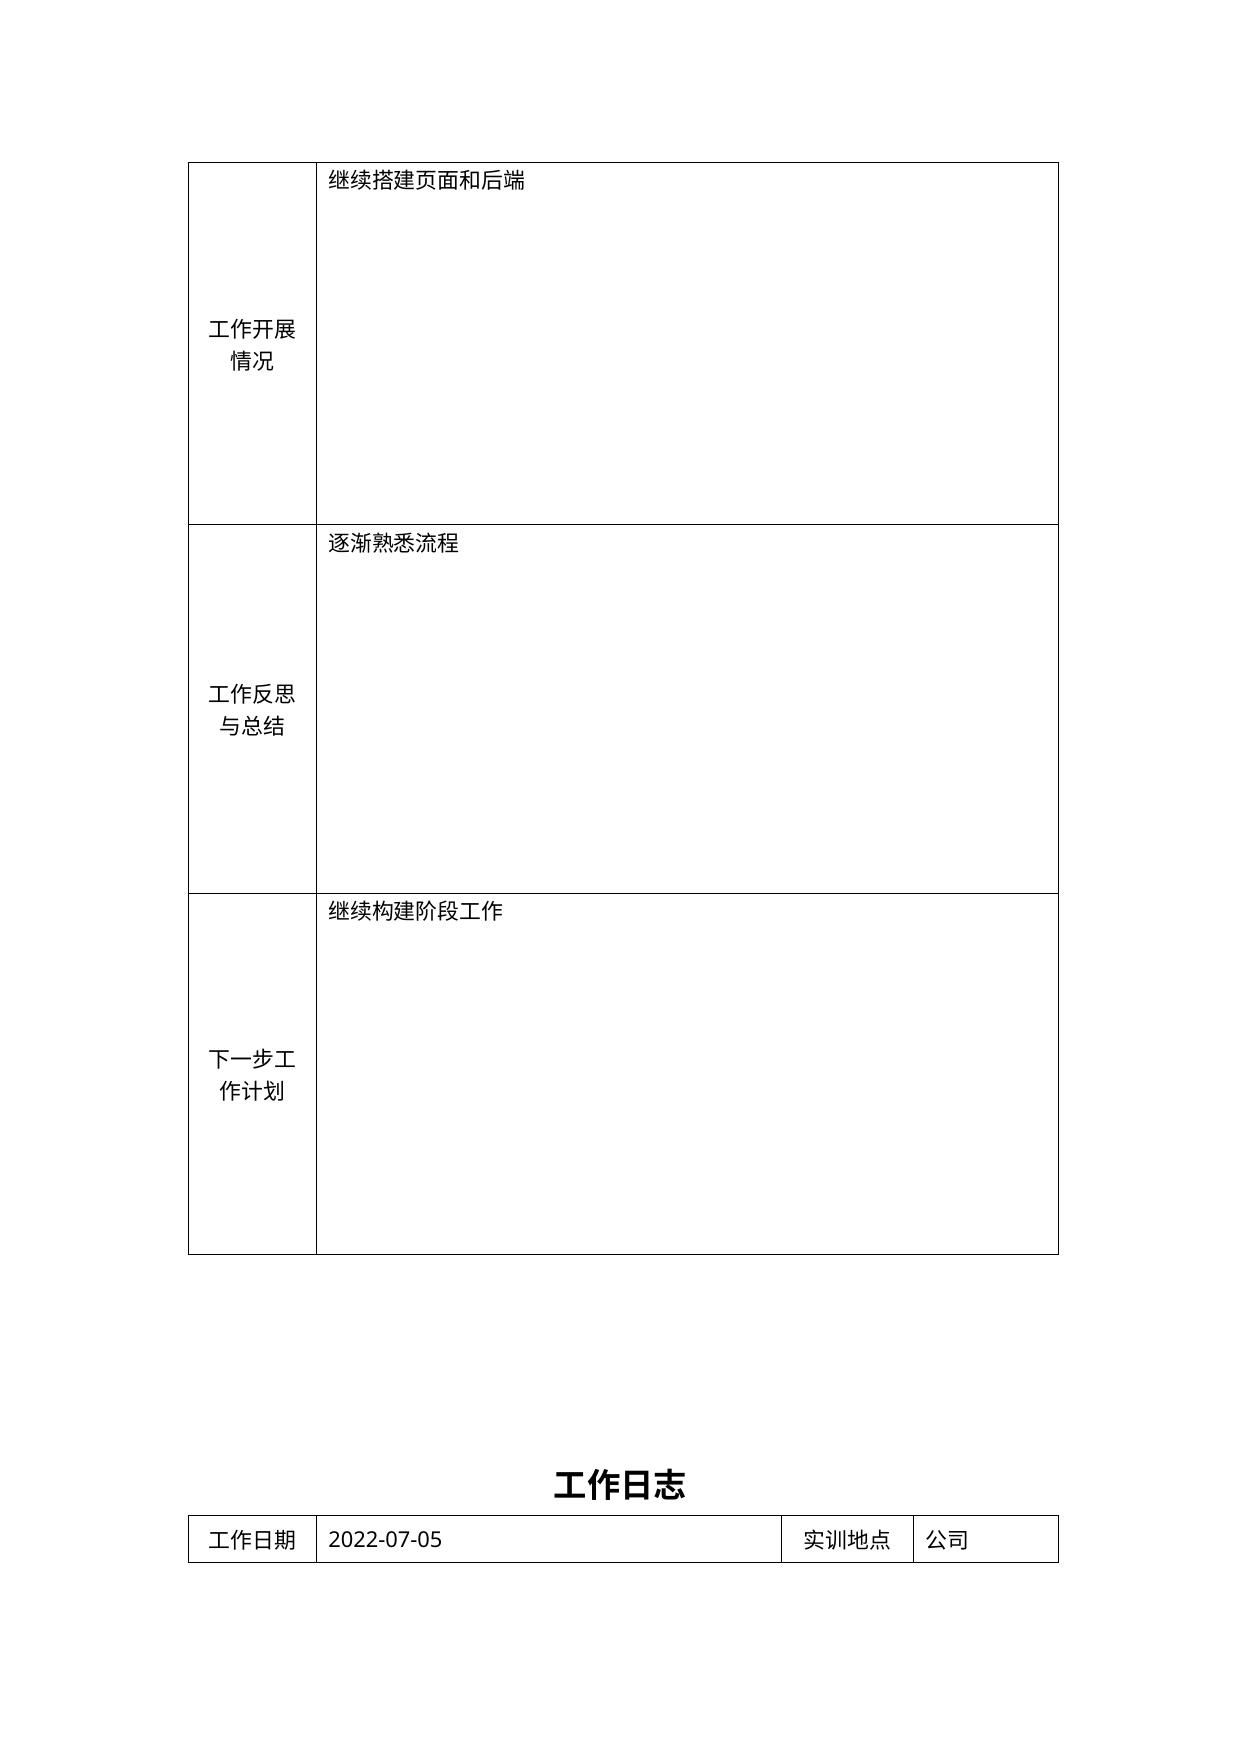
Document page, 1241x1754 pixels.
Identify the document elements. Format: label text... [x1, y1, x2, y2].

table_header 实训地点 [782, 1516, 913, 1562]
table_cell 继续搭建页面和后端 [317, 163, 1058, 524]
table_header 公司 [914, 1516, 1058, 1562]
text 工作日志 [187, 1450, 1053, 1515]
table_cell 下一步工作计划 [189, 894, 316, 1254]
table_cell 继续构建阶段工作 [317, 894, 1058, 1254]
table_cell 工作开展情况 [189, 163, 316, 524]
table_cell 工作反思与总结 [189, 525, 316, 893]
table_cell 逐渐熟悉流程 [317, 525, 1058, 893]
table_header 工作日期 [189, 1516, 316, 1562]
table_header 2022-07-05 [317, 1516, 781, 1562]
